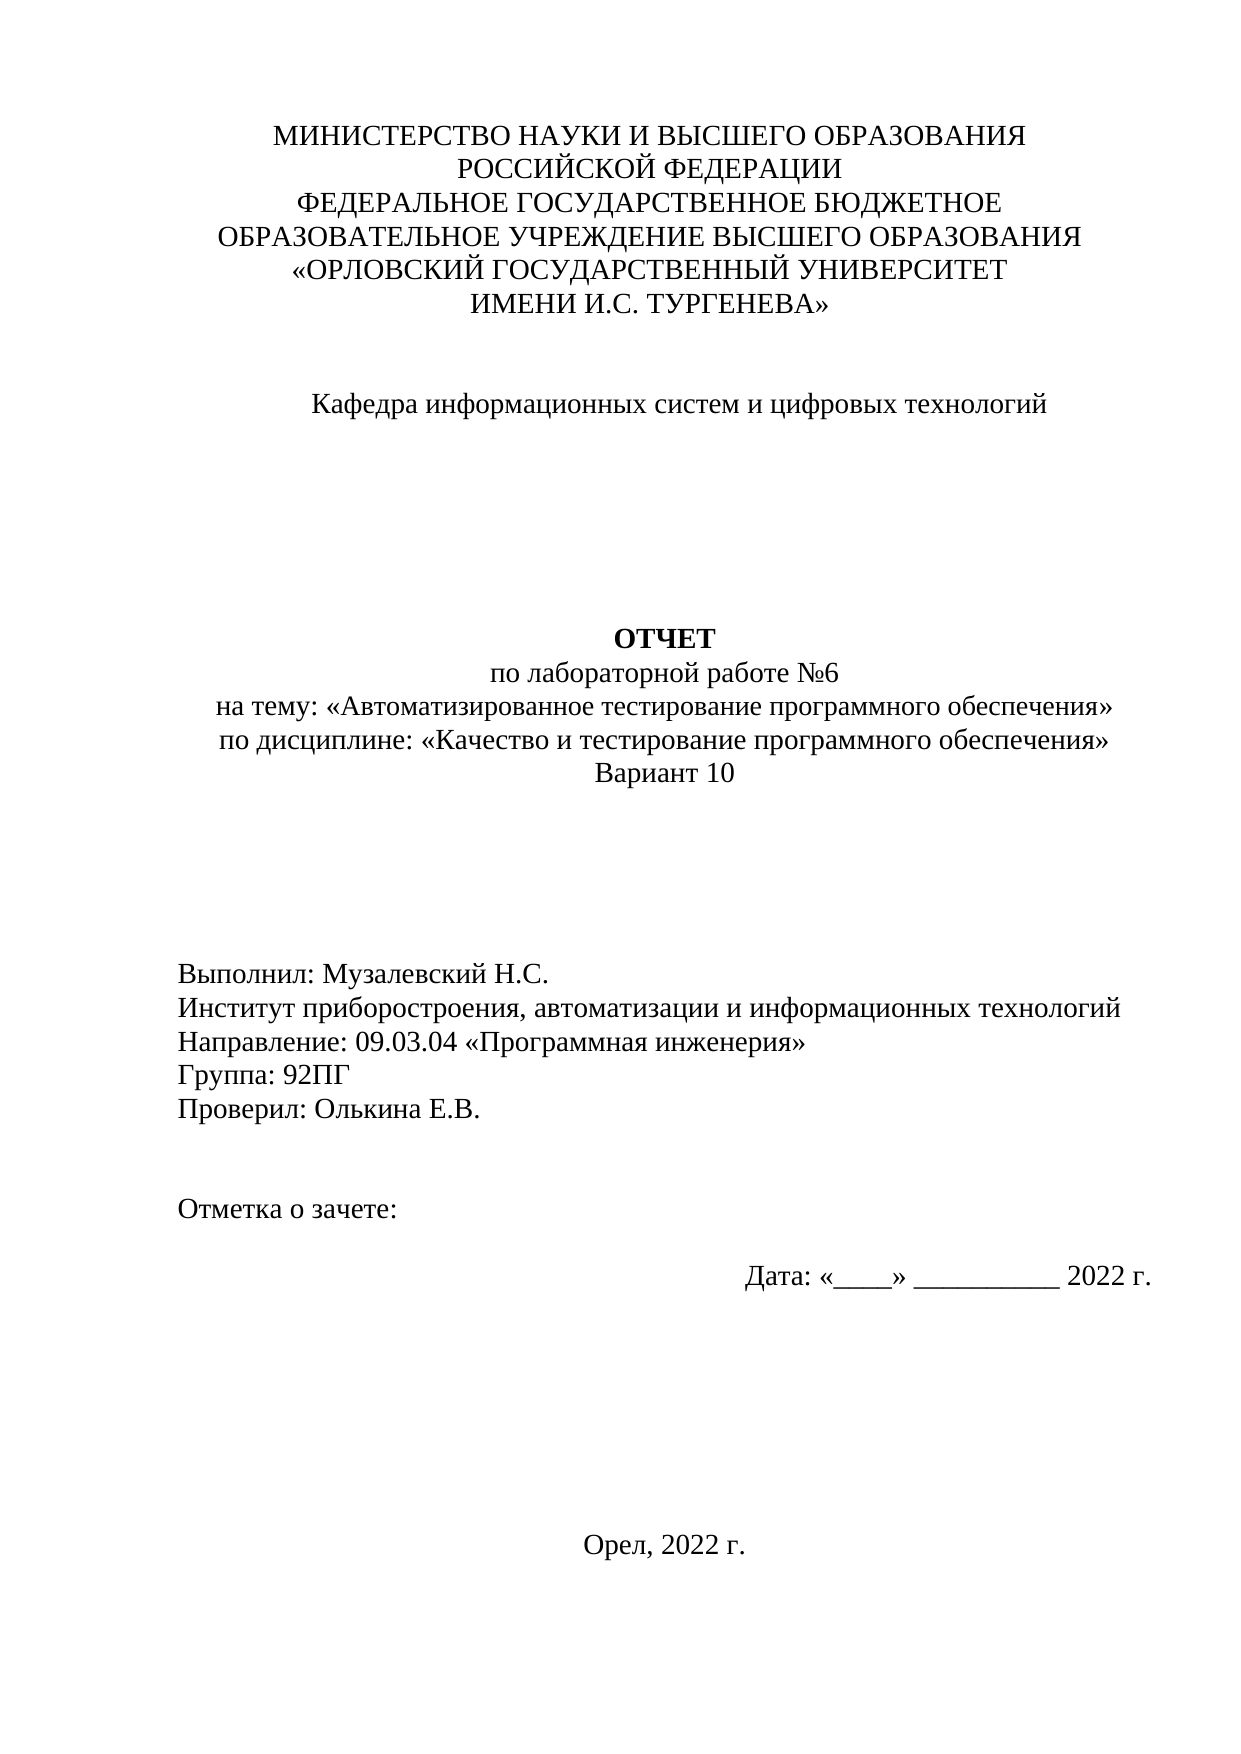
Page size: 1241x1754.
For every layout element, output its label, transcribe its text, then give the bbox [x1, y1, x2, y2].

text Отметка о зачете: [177, 1191, 1152, 1225]
text Дата: «____» __________ 2022 г. [177, 1258, 1152, 1292]
text ИМЕНИ И.С. ТУРГЕНЕВА» [148, 286, 1152, 319]
text Вариант 10 [177, 755, 1152, 789]
text ОТЧЕТ [177, 621, 1152, 655]
text Орел, 2022 г. [177, 1527, 1152, 1560]
text по лабораторной работе №6 [177, 655, 1152, 688]
text Проверил: Олькина Е.В. [177, 1091, 1152, 1124]
text Институт приборостроения, автоматизации и информационных технологий [177, 990, 1152, 1024]
text РОССИЙСКОЙ ФЕДЕРАЦИИ [148, 152, 1152, 185]
text Кафедра информационных систем и цифровых технологий [207, 386, 1152, 420]
text «ОРЛОВСКИЙ ГОСУДАРСТВЕННЫЙ УНИВЕРСИТЕТ [148, 252, 1152, 286]
text на тему: «Автоматизированное тестирование программного обеспечения» [177, 688, 1152, 722]
text МИНИСТЕРСТВО НАУКИ И ВЫСШЕГО ОБРАЗОВАНИЯ [148, 118, 1152, 152]
text Направление: 09.03.04 «Программная инженерия» [177, 1024, 1152, 1057]
text ОБРАЗОВАТЕЛЬНОЕ УЧРЕЖДЕНИЕ ВЫСШЕГО ОБРАЗОВАНИЯ [148, 219, 1152, 252]
text Группа: 92ПГ [177, 1057, 1152, 1091]
text по дисциплине: «Качество и тестирование программного обеспечения» [177, 722, 1152, 755]
text Выполнил: Музалевский Н.С. [177, 957, 1152, 990]
text ФЕДЕРАЛЬНОЕ ГОСУДАРСТВЕННОЕ БЮДЖЕТНОЕ [148, 185, 1152, 219]
